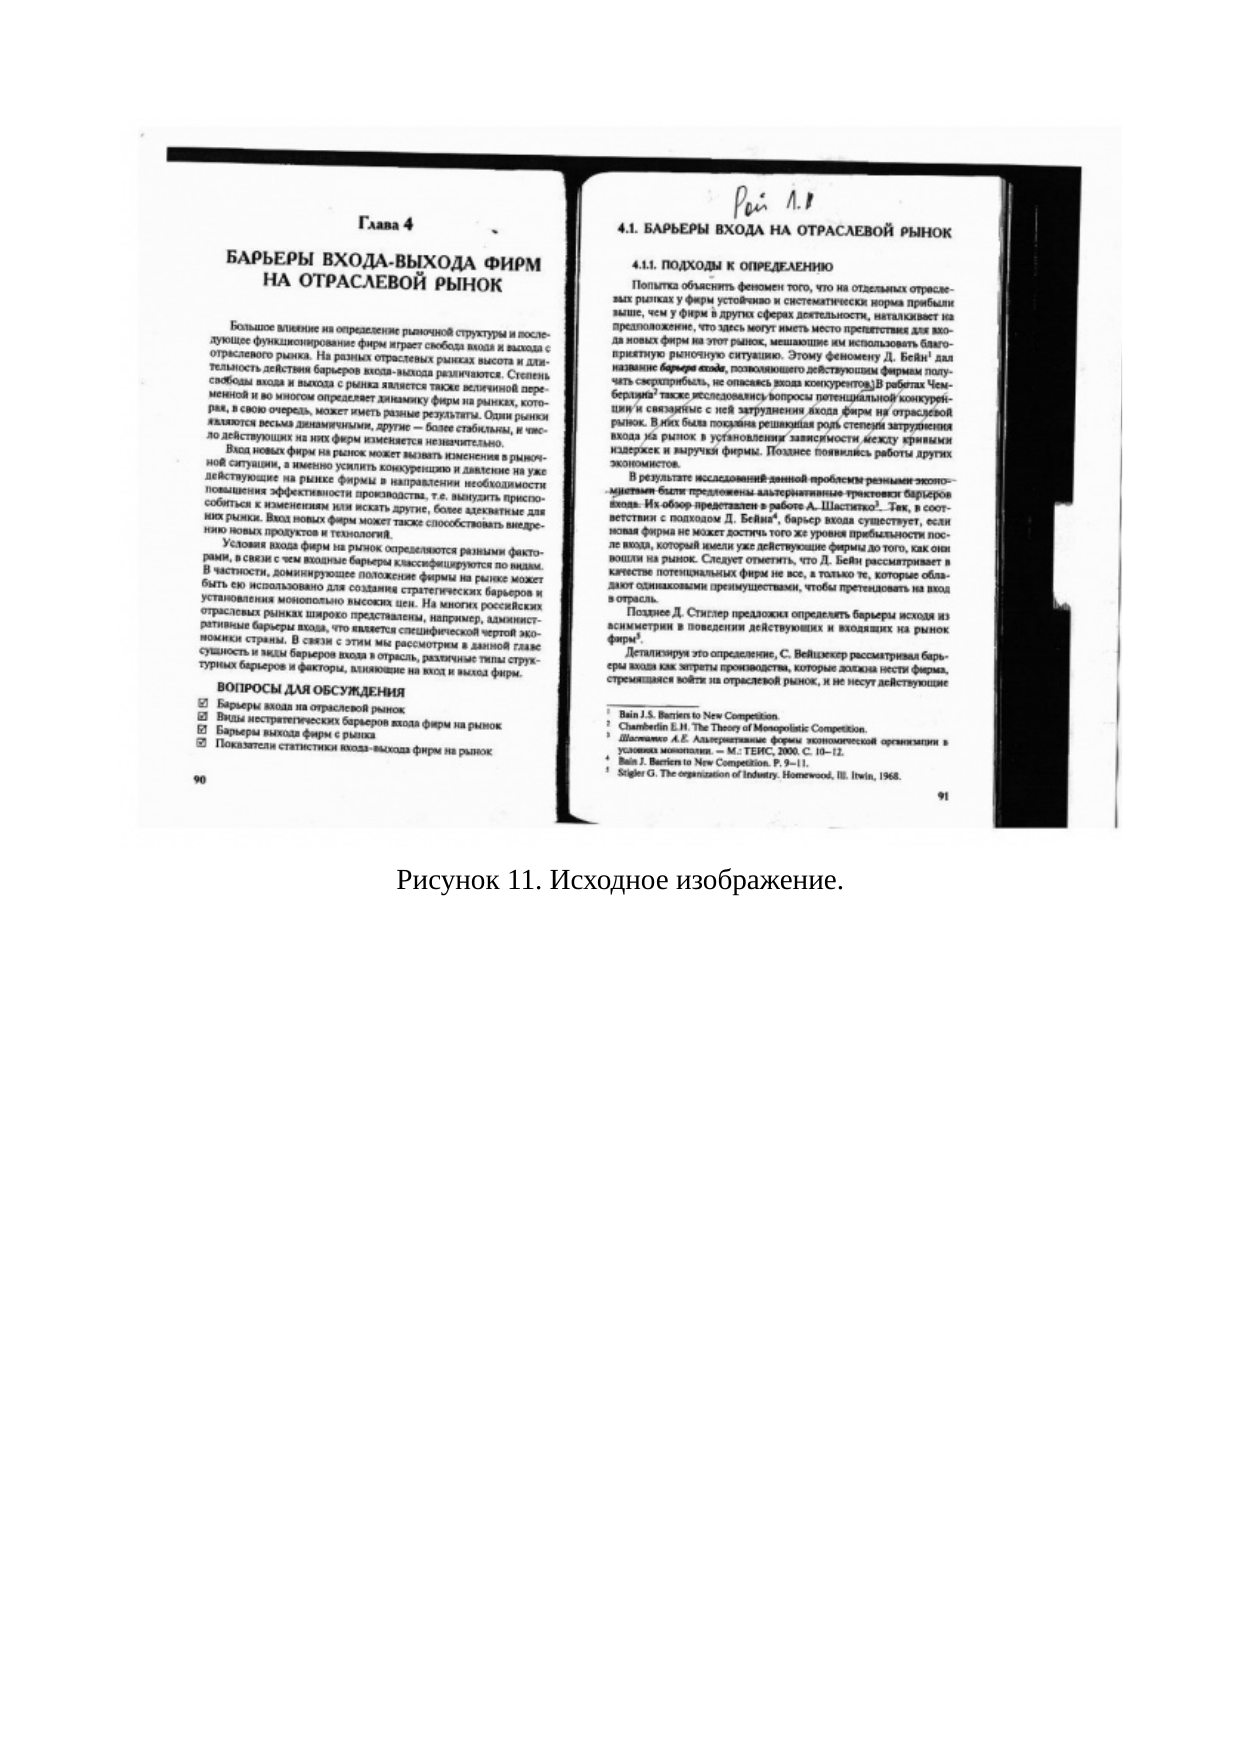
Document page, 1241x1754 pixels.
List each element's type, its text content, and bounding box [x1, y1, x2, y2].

text Рисунок 11. Исходное изображение. [118, 862, 1122, 895]
picture [118, 118, 1123, 848]
